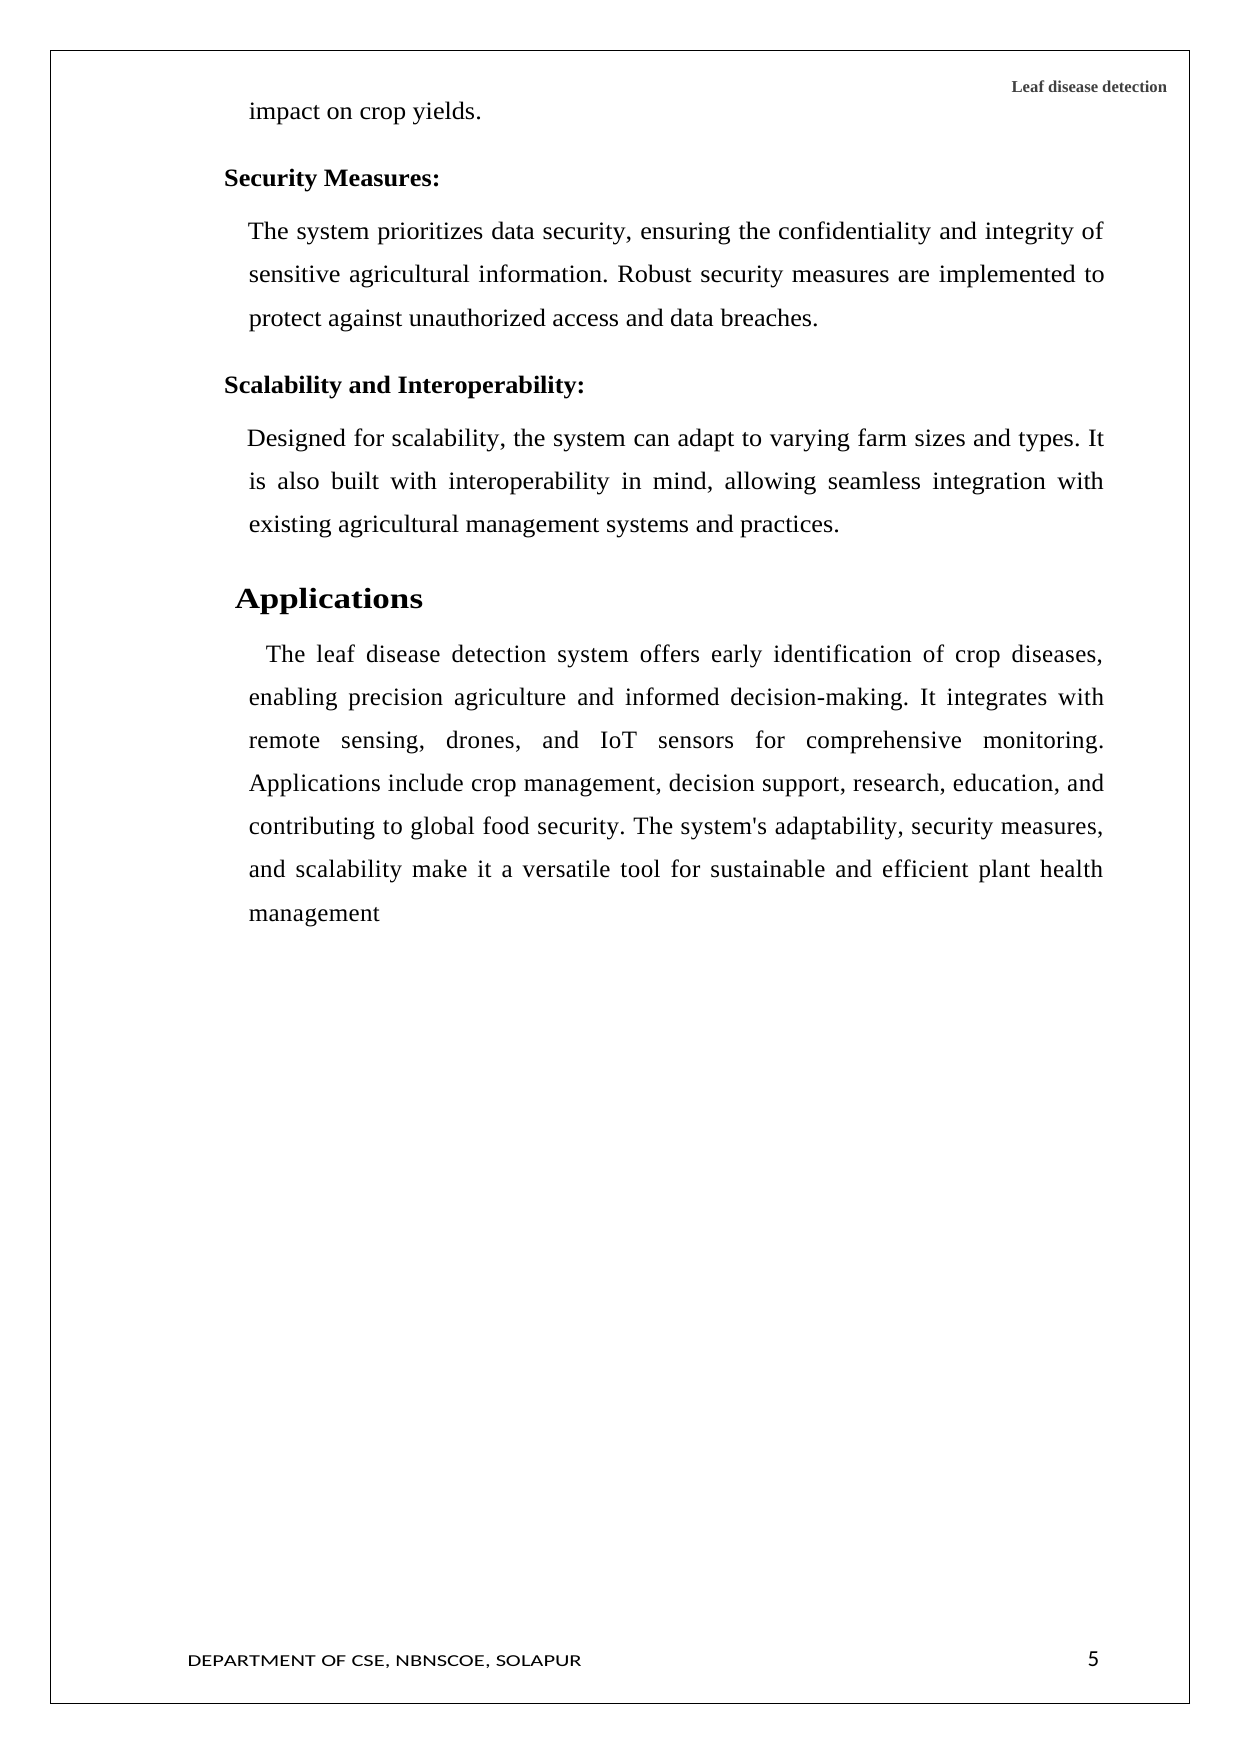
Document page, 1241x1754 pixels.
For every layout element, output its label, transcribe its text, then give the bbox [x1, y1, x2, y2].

text The system prioritizes data security, ensuring the confidentiality and integrity of sensitive agricultural information. Robust security measures are implemented to protect against unauthorized access and data breaches. [224, 216, 1106, 331]
text Security Measures: [224, 164, 1106, 192]
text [224, 96, 1106, 124]
text Applications [171, 581, 1146, 614]
text The leaf disease detection system offers early identification of crop diseases, enabling precision agriculture and informed decision-making. It integrates with remote sensing, drones, and IoT sensors for comprehensive monitoring. Applications include crop management, decision support, research, education, and contributing to global food security. The system's adaptability, security measures, and scalability make it a versatile tool for sustainable and efficient plant health management [224, 639, 1106, 926]
text Scalability and Interoperability: [224, 371, 1106, 399]
text Designed for scalability, the system can adapt to varying farm sizes and types. It is also built with interoperability in mind, allowing seamless integration with existing agricultural management systems and practices. [224, 423, 1106, 538]
